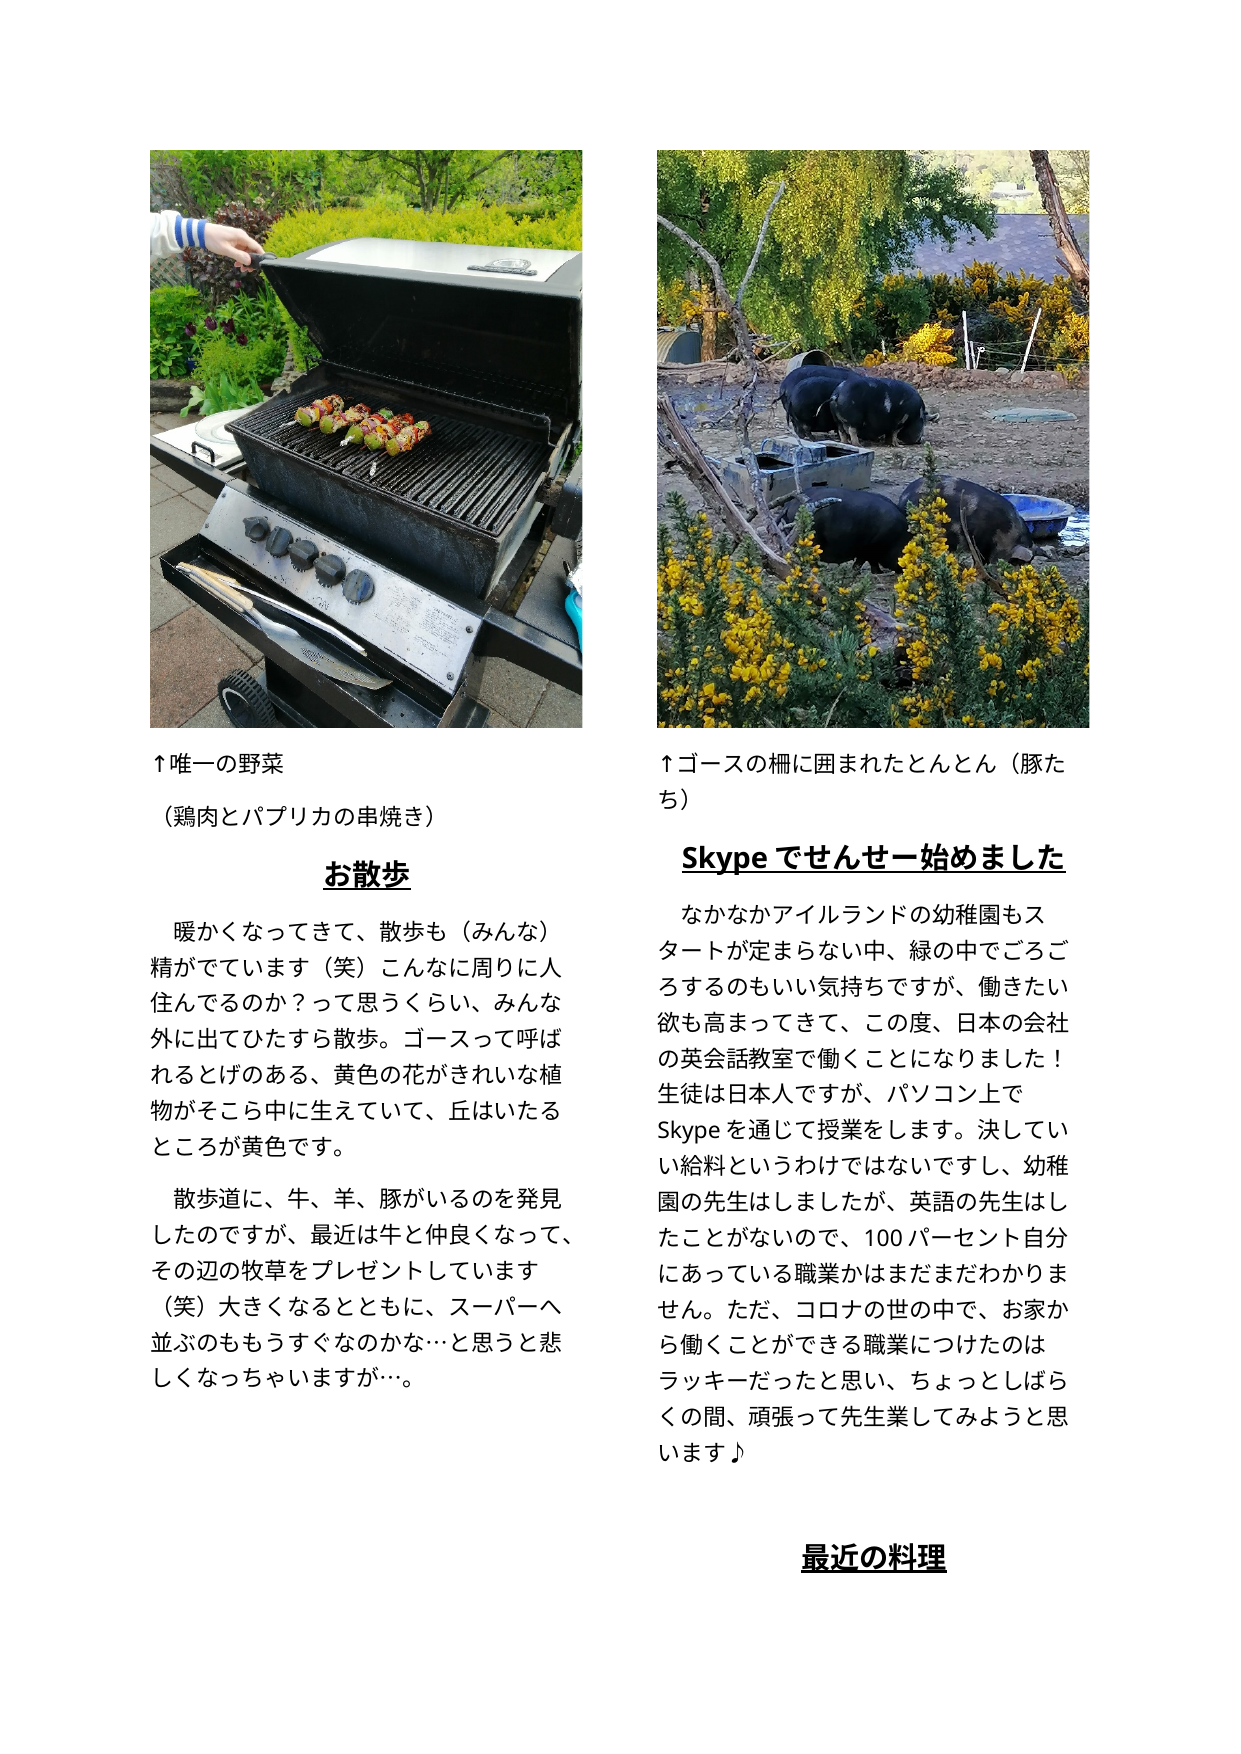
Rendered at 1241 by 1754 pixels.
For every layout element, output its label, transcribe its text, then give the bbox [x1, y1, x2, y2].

text 最近の料理 [657, 1534, 1090, 1576]
text ↑唯一の野菜 [150, 746, 583, 779]
text ↑ゴースの柵に囲まれたとんとん（豚たち） [657, 746, 1090, 815]
text Skypeでせんせー始めました [657, 835, 1090, 877]
text 暖かくなってきて、散歩も（みんな）精がでています（笑）こんなに周りに人住んでるのか？って思うくらい、みんな外に出てひたすら散歩。ゴースって呼ばれるとげのある、黄色の花がきれいな植物がそこら中に生えていて、丘はいたるところが黄色です。 [150, 914, 583, 1162]
text （鶏肉とパプリカの串焼き） [150, 799, 583, 832]
text お散歩 [150, 851, 583, 894]
text なかなかアイルランドの幼稚園もスタートが定まらない中、緑の中でごろごろするのもいい気持ちですが、働きたい欲も高まってきて、この度、日本の会社の英会話教室で働くことになりました！生徒は日本人ですが、パソコン上でSkypeを通じて授業をします。決していい給料というわけではないですし、幼稚園の先生はしましたが、英語の先生はしたことがないので、100パーセント自分にあっている職業かはまだまだわかりません。ただ、コロナの世の中で、お家から働くことができる職業につけたのはラッキーだったと思い、ちょっとしばらくの間、頑張って先生業してみようと思います♪ [657, 897, 1090, 1468]
text 散歩道に、牛、羊、豚がいるのを発見したのですが、最近は牛と仲良くなって、その辺の牧草をプレゼントしています（笑）大きくなるとともに、スーパーへ並ぶのももうすぐなのかな…と思うと悲しくなっちゃいますが…。 [150, 1181, 583, 1393]
picture [657, 150, 1090, 728]
picture [150, 150, 583, 728]
